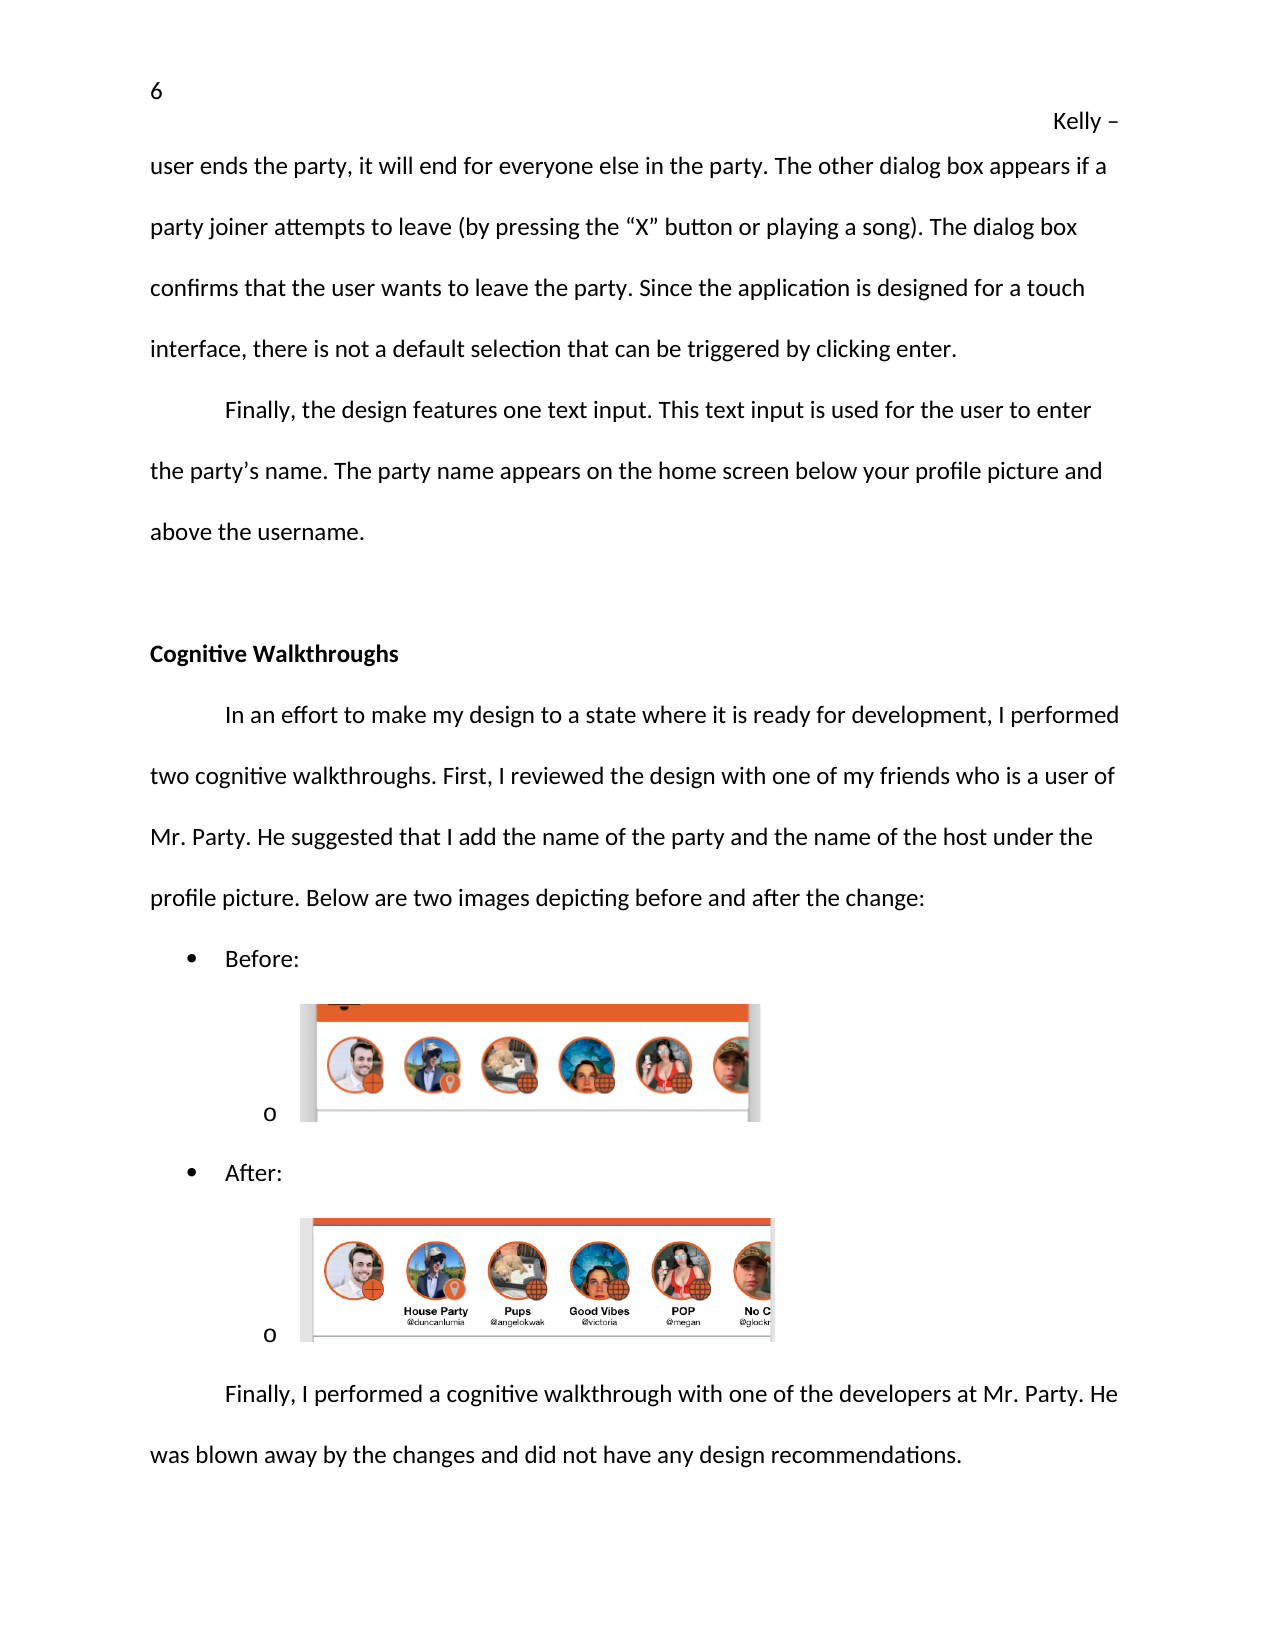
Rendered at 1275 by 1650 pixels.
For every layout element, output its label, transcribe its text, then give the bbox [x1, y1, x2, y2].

text Finally, the design features one text input. This text input is used for the user to enter the party’s name. The party name appears on the home screen below your profile picture and above the username. [150, 394, 1125, 547]
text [150, 150, 1125, 364]
text Cognitive Walkthroughs [150, 638, 1125, 669]
text In an effort to make my design to a state where it is ready for development, I performed two cognitive walkthroughs. First, I reviewed the design with one of my friends who is a user of Mr. Party. He suggested that I add the name of the party and the name of the host under the profile picture. Below are two images depicting before and after the change: [150, 699, 1125, 913]
list Before: [187, 943, 1125, 974]
list After: [187, 1157, 1125, 1188]
text Finally, I performed a cognitive walkthrough with one of the developers at Mr. Party. He was blown away by the changes and did not have any design recommendations. [150, 1378, 1125, 1469]
picture [300, 1218, 775, 1342]
picture [300, 1004, 761, 1122]
